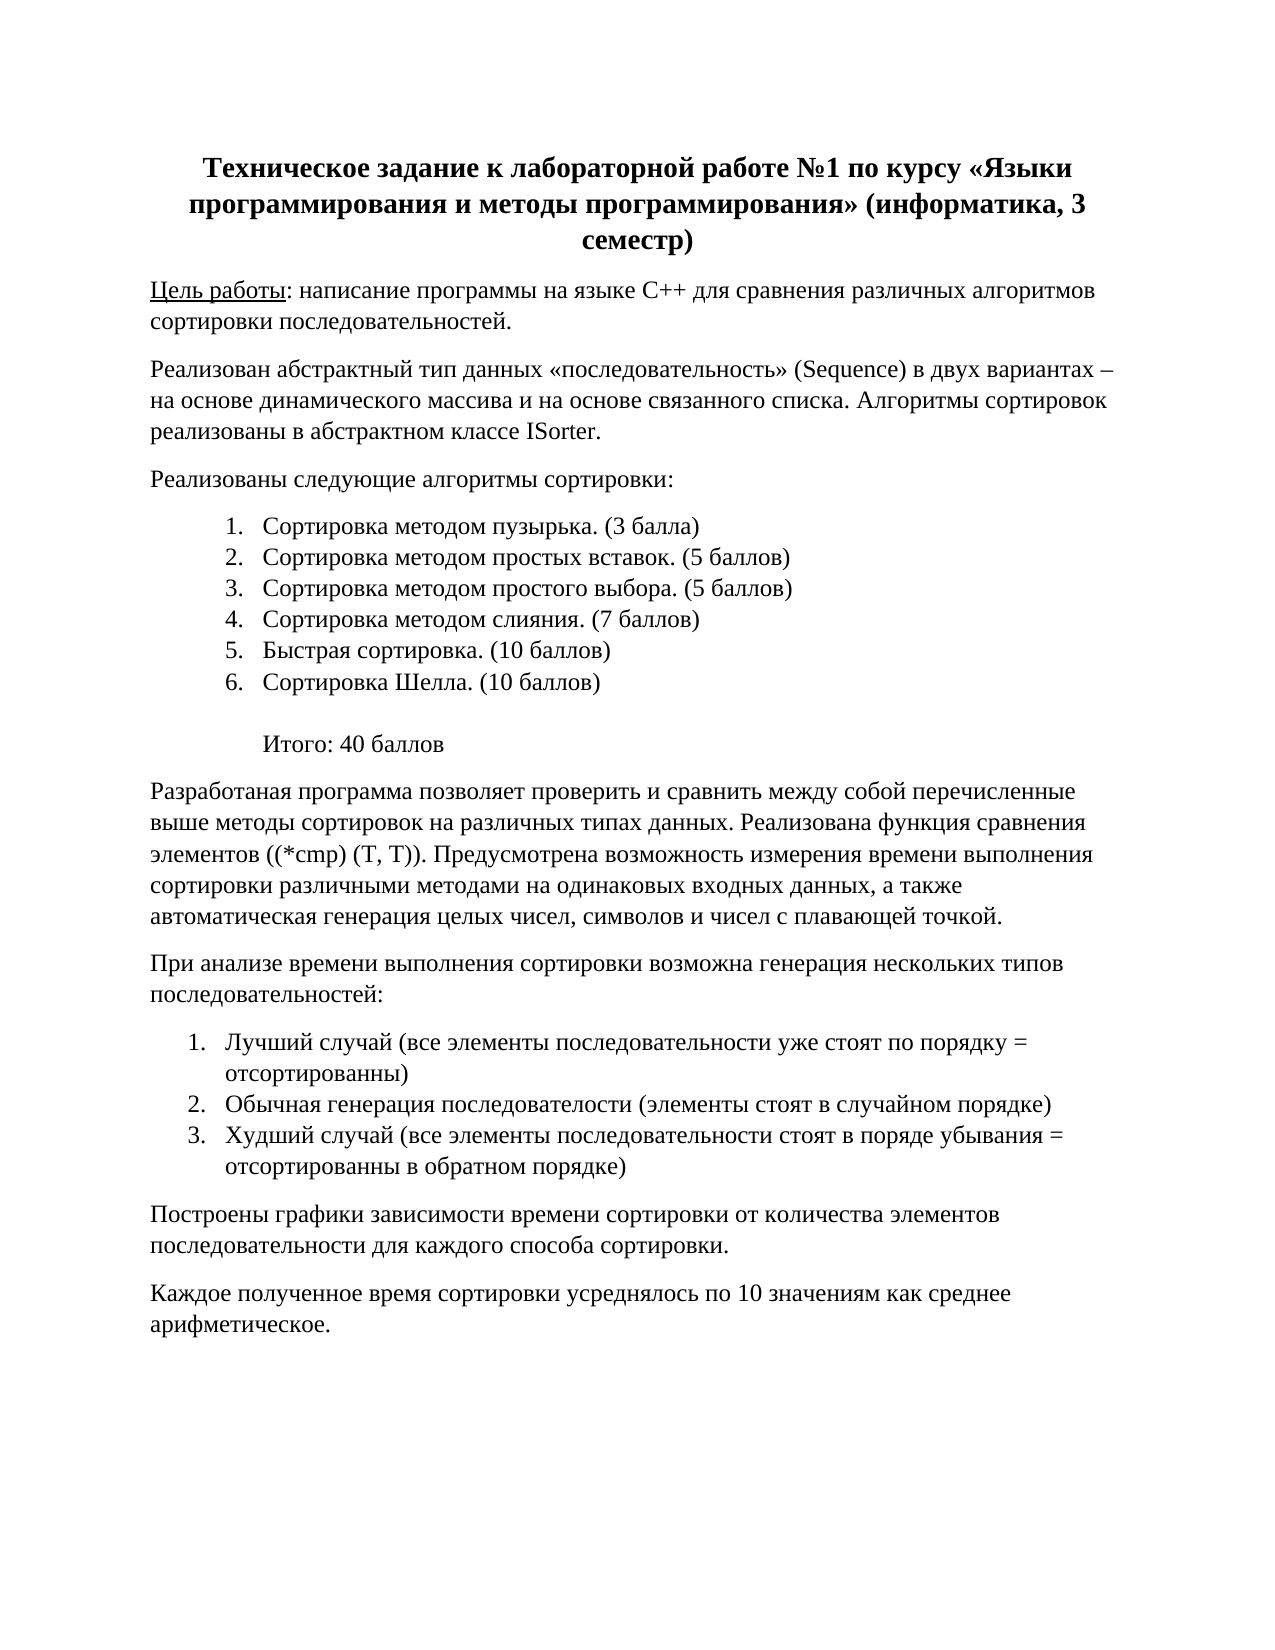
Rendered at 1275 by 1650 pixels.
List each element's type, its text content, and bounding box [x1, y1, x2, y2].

text Техническое задание к лабораторной работе №1 по курсу «Языки программирования и методы программирования» (информатика, 3 семестр) [150, 150, 1125, 256]
list Итого: 40 баллов [262, 729, 1125, 757]
text Реализованы следующие алгоритмы сортировки: [150, 464, 1125, 492]
list Худший случай (все элементы последовательности стоят в поряде убывания = отсортированны в обратном порядке) [187, 1120, 1125, 1180]
list Сортировка методом пузырька. (3 балла) [225, 511, 1125, 540]
list Сортировка методом простого выбора. (5 баллов) [225, 573, 1125, 602]
text Каждое полученное время сортировки усреднялось по 10 значениям как среднее арифметическое. [150, 1278, 1125, 1338]
text Построены графики зависимости времени сортировки от количества элементов последовательности для каждого способа сортировки. [150, 1199, 1125, 1259]
list Лучший случай (все элементы последовательности уже стоят по порядку = отсортированны) [187, 1027, 1125, 1087]
list Сортировка методом простых вставок. (5 баллов) [225, 542, 1125, 571]
text При анализе времени выполнения сортировки возможна генерация нескольких типов последовательностей: [150, 948, 1125, 1008]
text Цель работы: написание программы на языке C++ для сравнения различных алгоритмов сортировки последовательностей. [150, 275, 1125, 335]
list Обычная генерация последователости (элементы стоят в случайном порядке) [187, 1089, 1125, 1118]
text Реализован абстрактный тип данных «последовательность» (Sequence) в двух вариантах – на основе динамического массива и на основе связанного списка. Алгоритмы сортировок реализованы в абстрактном классе ISorter. [150, 354, 1125, 445]
list Быстрая сортировка. (10 баллов) [225, 636, 1125, 664]
list Сортировка методом слияния. (7 баллов) [225, 604, 1125, 633]
text Разработаная программа позволяет проверить и сравнить между собой перечисленные выше методы сортировок на различных типах данных. Реализована функция сравнения элементов ((*cmp) (T, T)). Предусмотрена возможность измерения времени выполнения сортировки различными методами на одинаковых входных данных, а также автоматическая генерация целых чисел, символов и чисел с плавающей точкой. [150, 776, 1125, 929]
list Сортировка Шелла. (10 баллов) [225, 667, 1125, 695]
